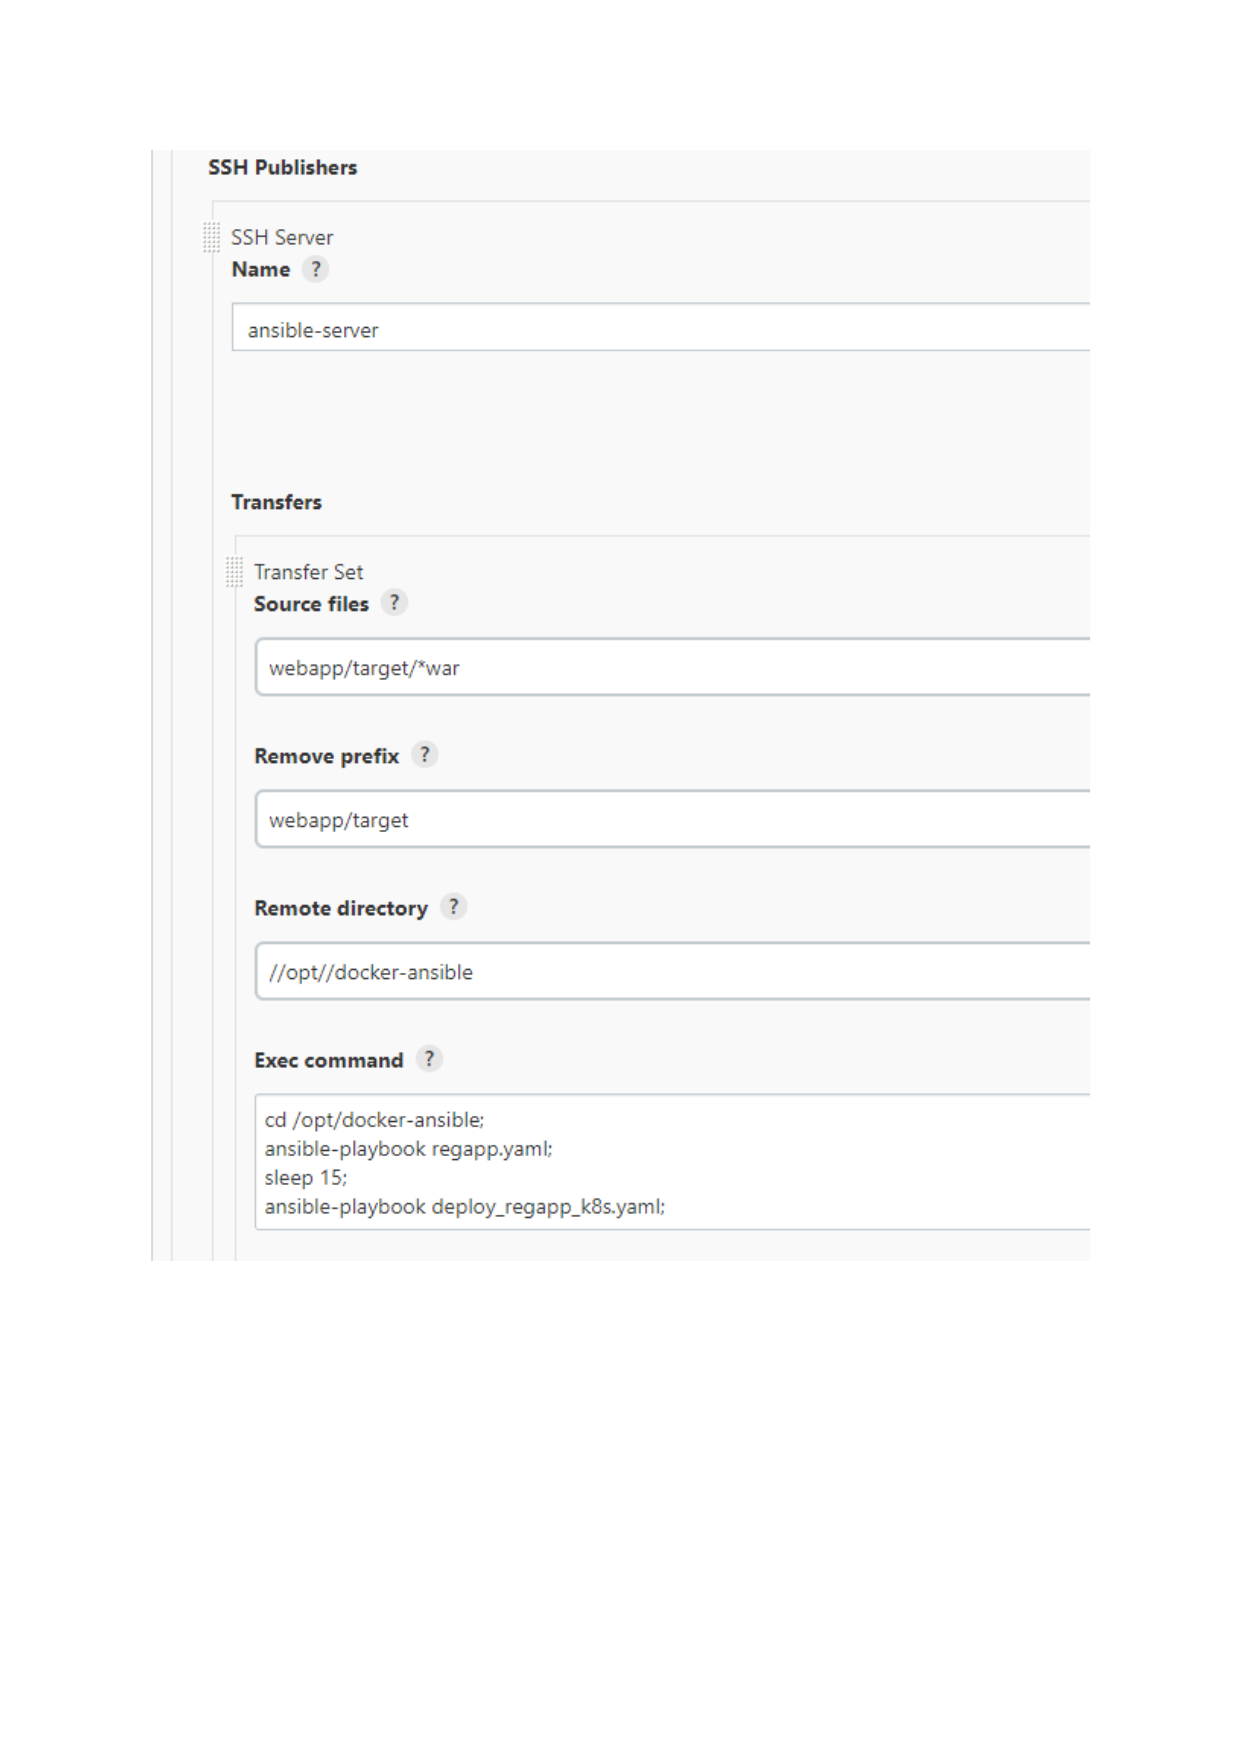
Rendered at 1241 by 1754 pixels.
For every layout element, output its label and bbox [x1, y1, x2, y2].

picture [150, 150, 1091, 1261]
